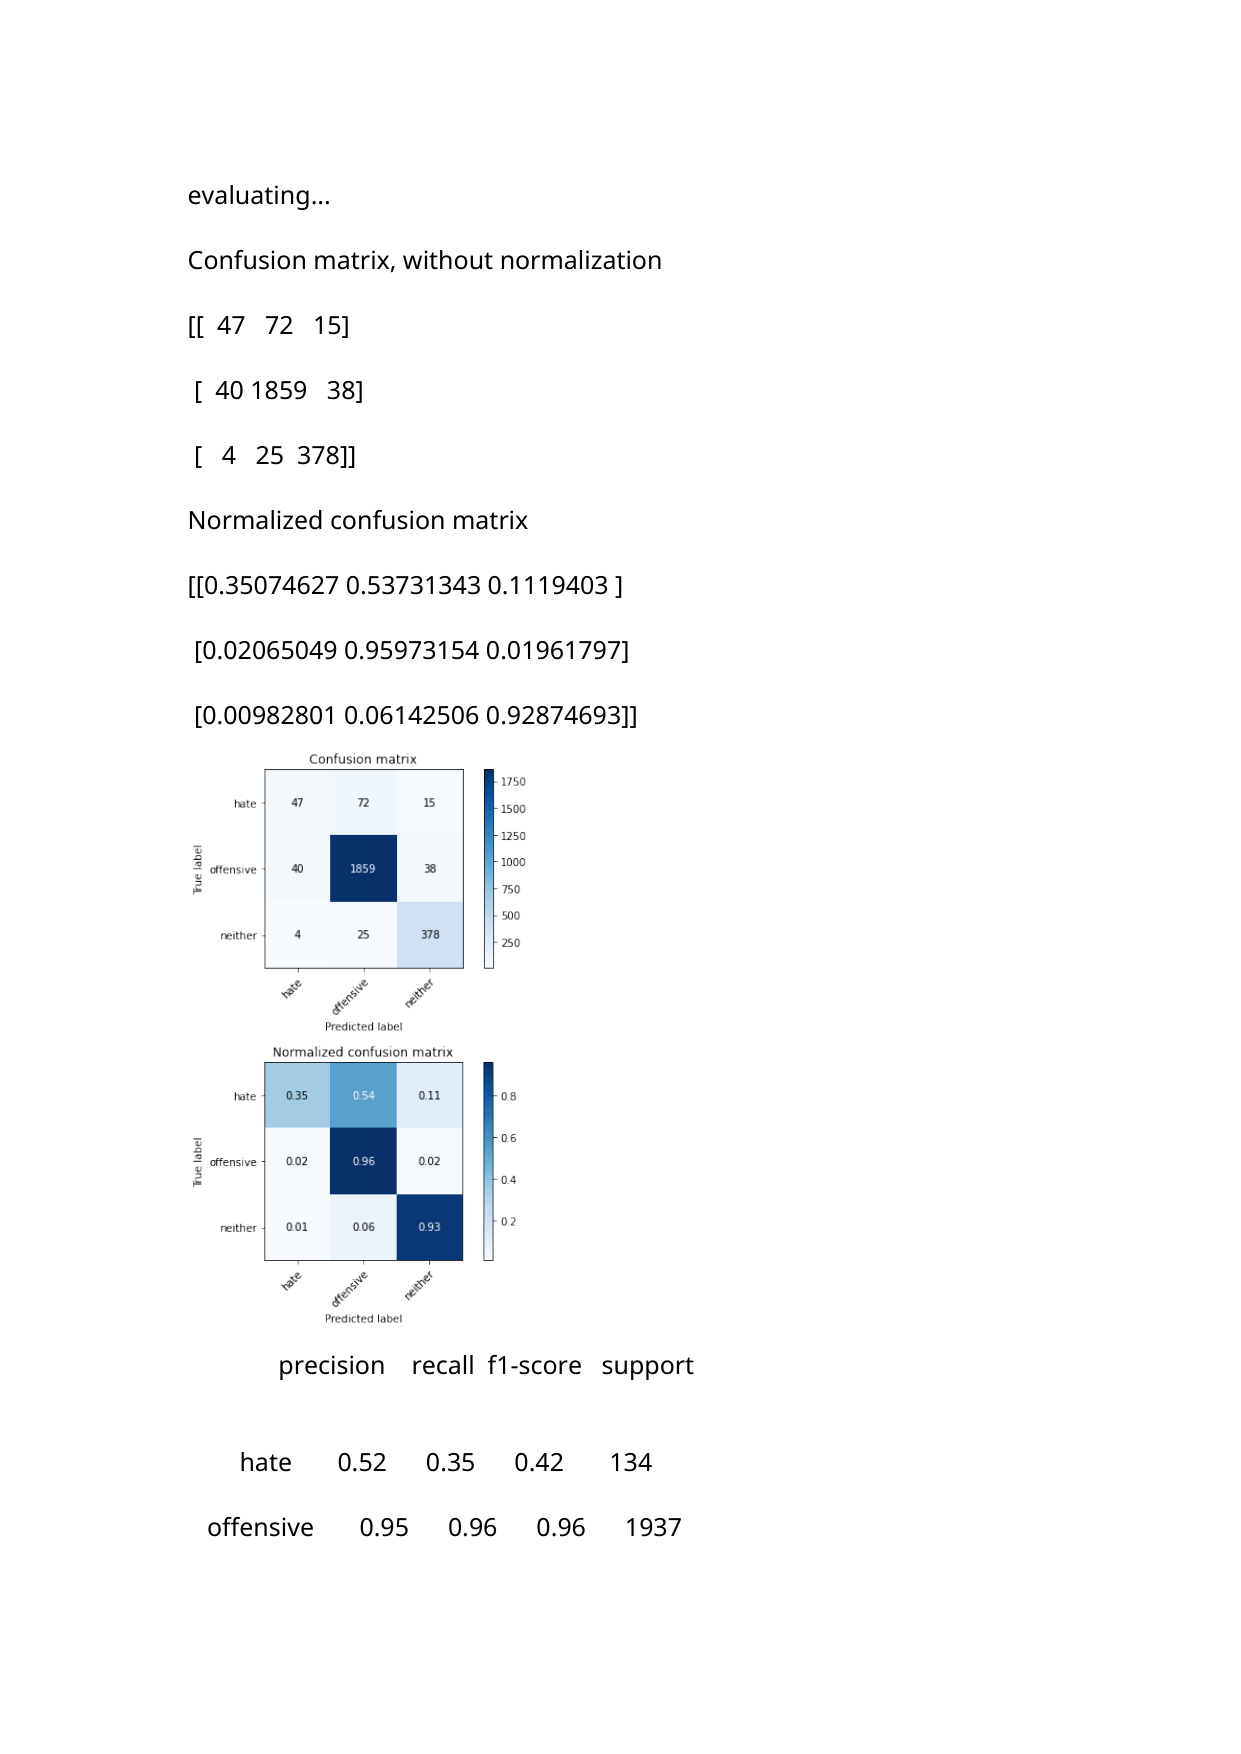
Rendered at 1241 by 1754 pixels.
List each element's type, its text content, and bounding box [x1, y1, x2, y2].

text offensive 0.95 0.96 0.96 1937 [187, 1494, 1053, 1559]
text [[0.35074627 0.53731343 0.1119403 ] [187, 552, 1053, 617]
text [ 40 1859 38] [187, 357, 1053, 422]
text hate 0.52 0.35 0.42 134 [187, 1429, 1053, 1494]
text precision recall f1-score support [187, 1332, 1053, 1397]
text Normalized confusion matrix [187, 487, 1053, 552]
text evaluating... [187, 162, 1053, 227]
text [0.00982801 0.06142506 0.92874693]] [187, 682, 1053, 747]
picture [187, 747, 534, 1331]
text Confusion matrix, without normalization [187, 227, 1053, 292]
text [ 4 25 378]] [187, 422, 1053, 487]
text [[ 47 72 15] [187, 292, 1053, 357]
text [0.02065049 0.95973154 0.01961797] [187, 617, 1053, 682]
